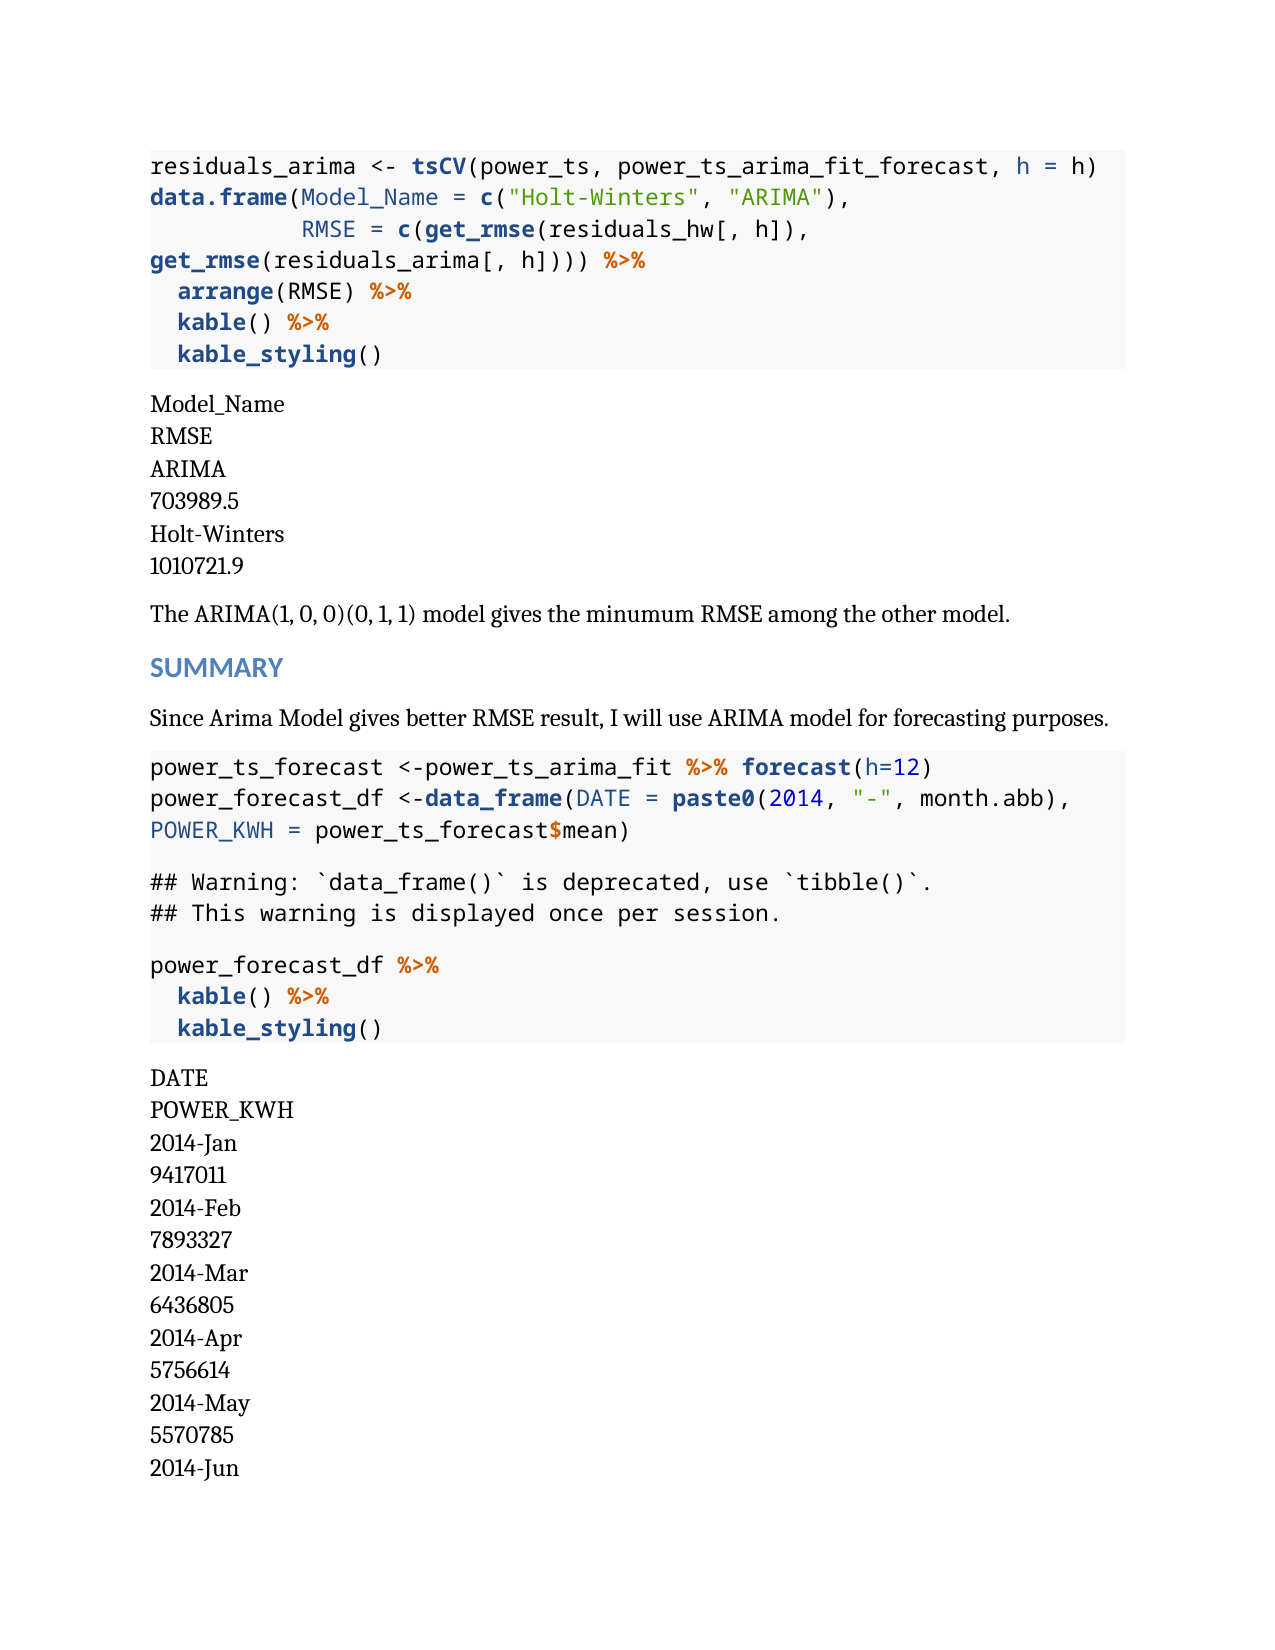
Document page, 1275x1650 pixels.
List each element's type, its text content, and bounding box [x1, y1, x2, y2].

text 2014-Jan [150, 1128, 1125, 1157]
subtitle SUMMARY [150, 649, 1125, 685]
text 2014-Mar [150, 1258, 1125, 1287]
text 2014-May [150, 1388, 1125, 1417]
text ARIMA [150, 454, 1125, 483]
text The ARIMA(1, 0, 0)(0, 1, 1) model gives the minumum RMSE among the other model. [150, 599, 1125, 628]
text 5756614 [150, 1356, 1125, 1385]
text 1010721.9 [150, 552, 1125, 581]
text 2014-Apr [150, 1323, 1125, 1352]
text 5570785 [150, 1421, 1125, 1450]
text 9417011 [150, 1161, 1125, 1190]
text power_ts_forecast <-power_ts_arima_fit %>% forecast(h=12) power_forecast_df <-data_frame(DATE = paste0(2014, "-", month.abb), POWER_KWH = power_ts_forecast$mean) [150, 751, 1125, 845]
text 7893327 [150, 1226, 1125, 1255]
text 2014-Jun [150, 1453, 1125, 1482]
text ## Warning: `data_frame()` is deprecated, use `tibble()`. ## This warning is displayed once per session. [150, 866, 1125, 928]
text 2014-Feb [150, 1193, 1125, 1222]
text RMSE [150, 422, 1125, 451]
text Model_Name [150, 389, 1125, 418]
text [150, 150, 1125, 369]
text 703989.5 [150, 487, 1125, 516]
text 6436805 [150, 1291, 1125, 1320]
text Holt-Winters [150, 519, 1125, 548]
text POWER_KWH [150, 1096, 1125, 1125]
text DATE [150, 1063, 1125, 1092]
text Since Arima Model gives better RMSE result, I will use ARIMA model for forecasting purposes. [150, 703, 1125, 732]
text power_forecast_df %>% kable() %>% kable_styling() [329, 949, 1125, 1043]
